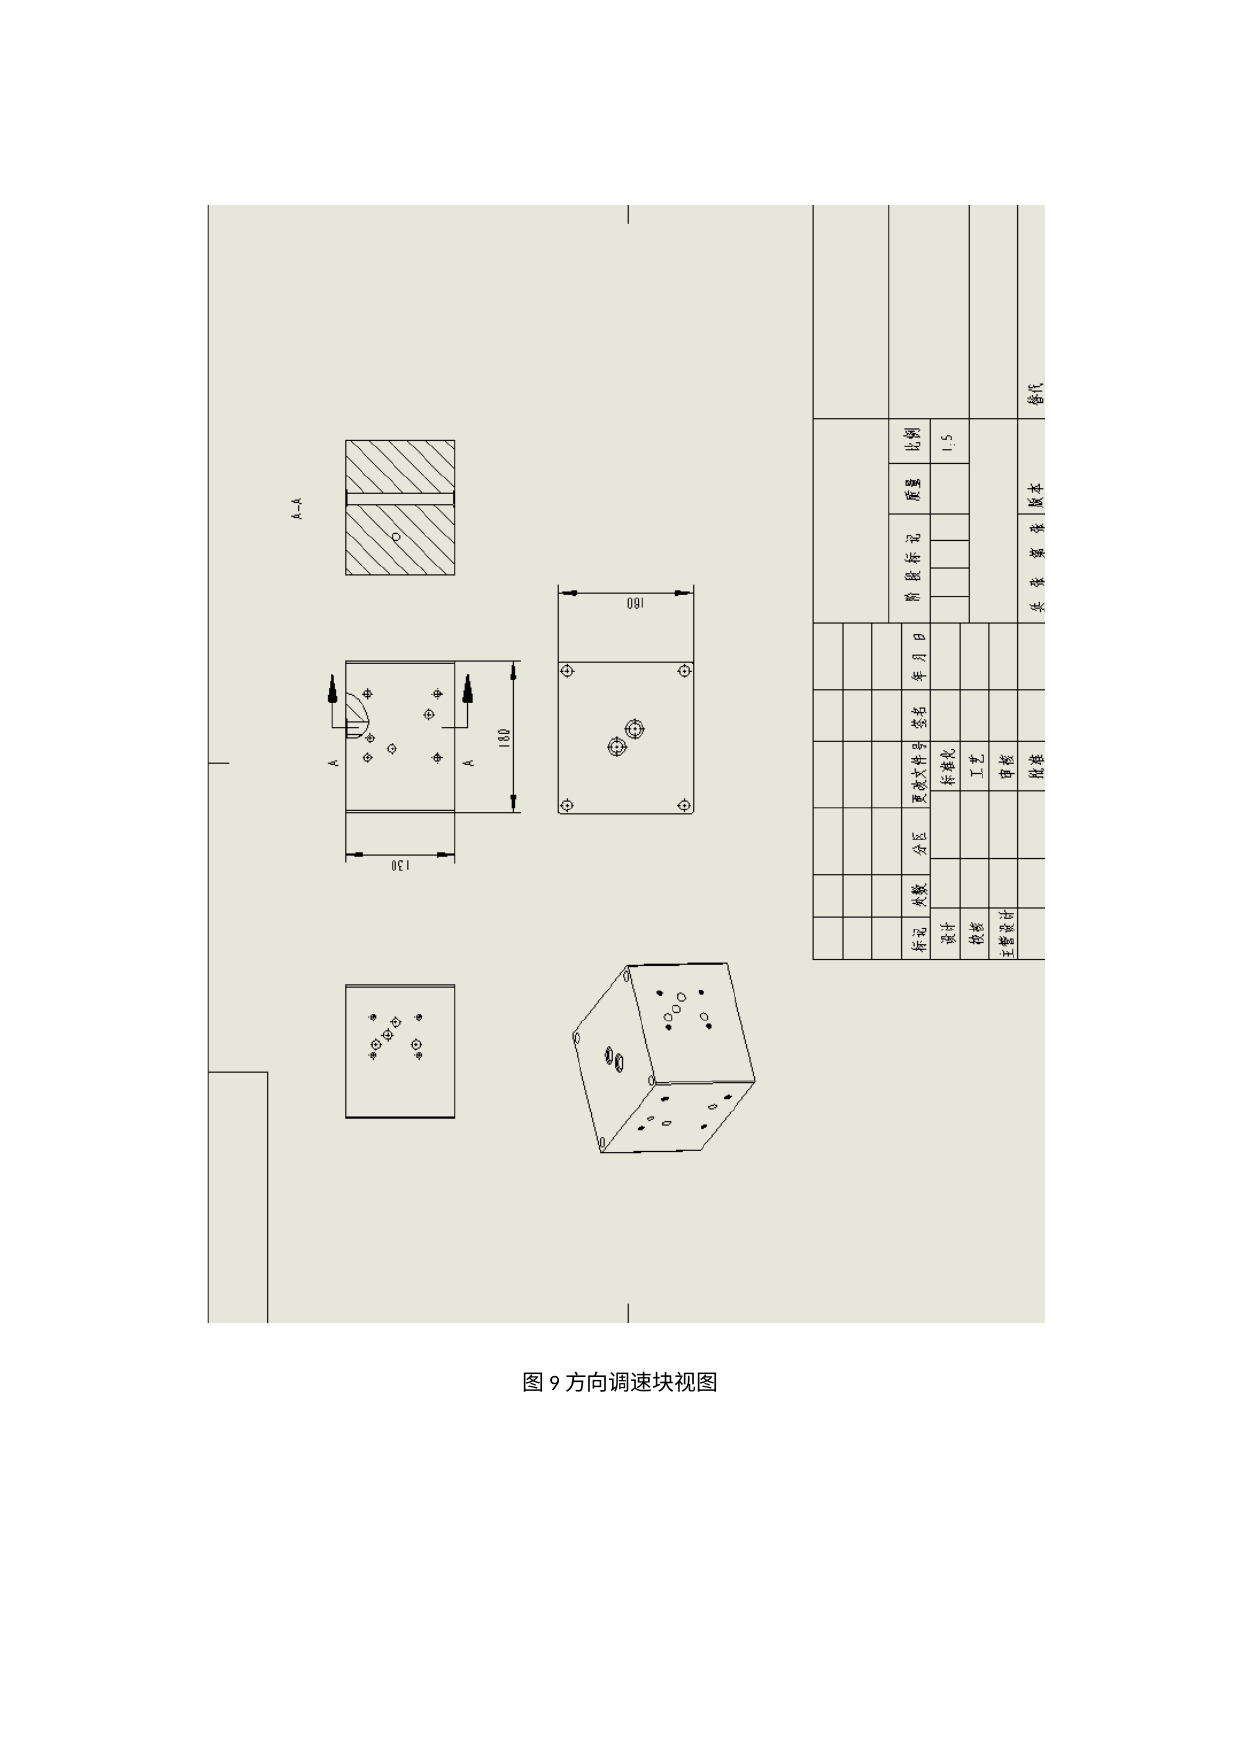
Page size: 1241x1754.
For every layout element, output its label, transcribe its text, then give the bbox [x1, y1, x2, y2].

text 图9 方向调速块视图 [187, 1364, 1053, 1397]
picture [208, 206, 1045, 1322]
